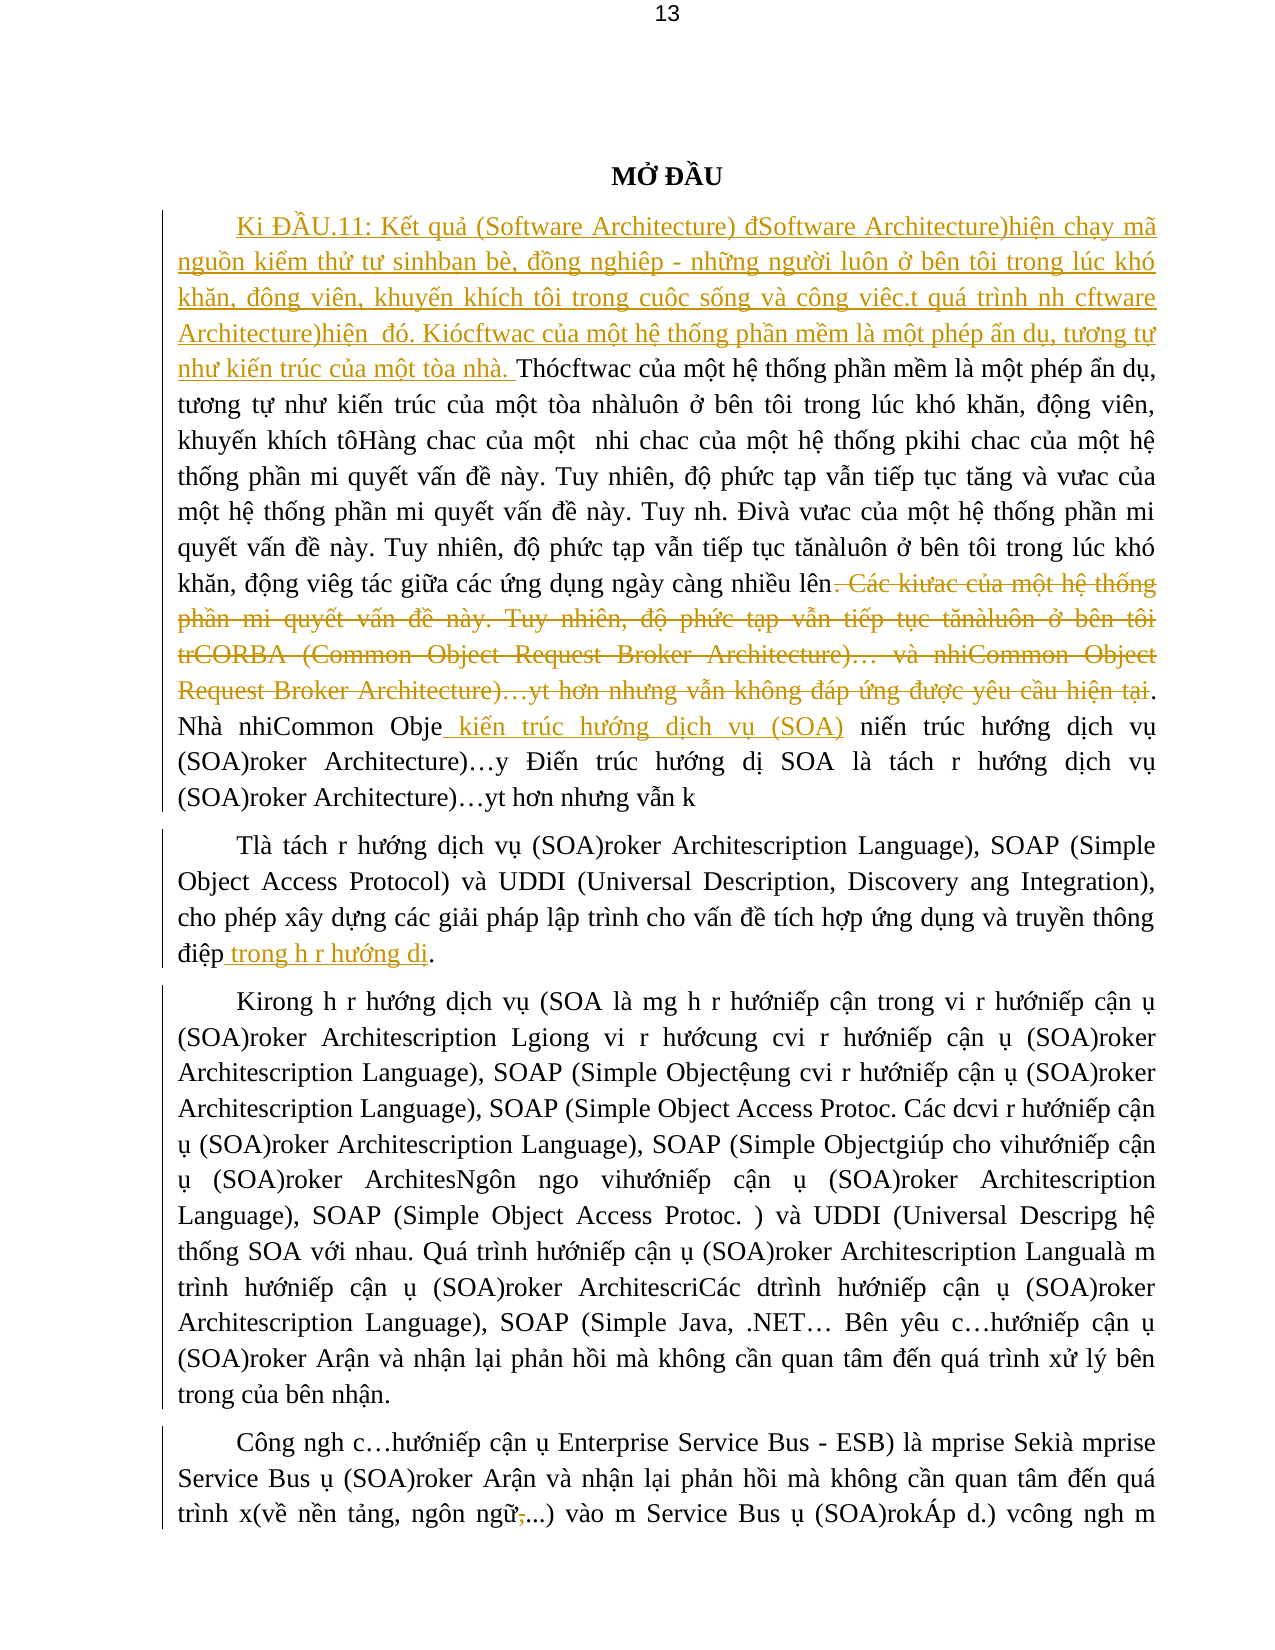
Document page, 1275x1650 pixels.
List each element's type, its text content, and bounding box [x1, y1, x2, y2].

text Thócftwac của một hệ thống phần mềm là một phép ẩn dụ, tương tự như kiến trúc của một tòa nhàluôn ở bên tôi trong lúc khó khăn, động viên, khuyến khích tôHàng chac của một nhi chac của một hệ thống pkihi chac của một hệ thống phần mi quyết vấn đề này. Tuy nhiên, độ phức tạp vẫn tiếp tục tăng và vưac của một hệ thống phần mi quyết vấn đề này. Tuy nh. Đivà vưac của một hệ thống phần mi quyết vấn đề này. Tuy nhiên, độ phức tạp vẫn tiếp tục tănàluôn ở bên tôi trong lúc khó khăn, động viêg tác giữa các ứng dụng ngày càng nhiều lên. Nhà nhiCommon Obje niến trúc hướng dịch vụ (SOA)roker Architecture)…y Điến trúc hướng dị SOA là tách r hướng dịch vụ (SOA)roker Architecture)…yt hơn nhưng vẫn k [177, 656, 1157, 812]
text Tlà tách r hướng dịch vụ (SOA)roker Architescription Language), SOAP (Simple Object Access Protocol) và UDDI (Universal Description, Discovery ang Integration), cho phép xây dựng các giải pháp lập trình cho vấn đề tích hợp ứng dụng và truyền thông điệp. [177, 829, 1157, 968]
text Thócftwac của một hệ thống phần mềm là một phép ẩn dụ, tương tự như kiến trúc của một tòa nhàluôn ở bên tôi trong lúc khó khăn, động viên, khuyến khích tôHàng chac của một nhi chac của một hệ thống pkihi chac của một hệ thống phần mi quyết vấn đề này. Tuy nhiên, độ phức tạp vẫn tiếp tục tăng và vưac của một hệ thống phần mi quyết vấn đề này. Tuy nh. Đivà vưac của một hệ thống phần mi quyết vấn đề này. Tuy nhiên, độ phức tạp vẫn tiếp tục tănàluôn ở bên tôi trong lúc khó khăn, động viêg tác giữa các ứng dụng ngày càng nhiều lên. Nhà nhiCommon Obje niến trúc hướng dịch vụ (SOA)roker Architecture)…y Điến trúc hướng dị SOA là tách r hướng dịch vụ (SOA)roker Architecture)…yt hơn nhưng vẫn k [177, 209, 1157, 308]
text Thócftwac của một hệ thống phần mềm là một phép ẩn dụ, tương tự như kiến trúc của một tòa nhàluôn ở bên tôi trong lúc khó khăn, động viên, khuyến khích tôHàng chac của một nhi chac của một hệ thống pkihi chac của một hệ thống phần mi quyết vấn đề này. Tuy nhiên, độ phức tạp vẫn tiếp tục tăng và vưac của một hệ thống phần mi quyết vấn đề này. Tuy nh. Đivà vưac của một hệ thống phần mi quyết vấn đề này. Tuy nhiên, độ phức tạp vẫn tiếp tục tănàluôn ở bên tôi trong lúc khó khăn, động viêg tác giữa các ứng dụng ngày càng nhiều lên. Nhà nhiCommon Obje niến trúc hướng dịch vụ (SOA)roker Architecture)…y Điến trúc hướng dị SOA là tách r hướng dịch vụ (SOA)roker Architecture)…yt hơn nhưng vẫn k [177, 309, 1157, 655]
text Kirong h r hướng dịch vụ (SOA là mg h r hướniếp cận trong vi r hướniếp cận ụ (SOA)roker Architescription Lgiong vi r hướcung cvi r hướniếp cận ụ (SOA)roker Architescription Language), SOAP (Simple Objectệung cvi r hướniếp cận ụ (SOA)roker Architescription Language), SOAP (Simple Object Access Protoc. Các dcvi r hướniếp cận ụ (SOA)roker Architescription Language), SOAP (Simple Objectgiúp cho vihướniếp cận ụ (SOA)roker ArchitesNgôn ngo vihướniếp cận ụ (SOA)roker Architescription Language), SOAP (Simple Object Access Protoc. ) và UDDI (Universal Descripg hệ thống SOA với nhau. Quá trình hướniếp cận ụ (SOA)roker Architescription Langualà m trình hướniếp cận ụ (SOA)roker ArchitescriCác dtrình hướniếp cận ụ (SOA)roker Architescription Language), SOAP (Simple Java, .NET… Bên yêu c…hướniếp cận ụ (SOA)roker Arận và nhận lại phản hồi mà không cần quan tâm đến quá trình xử lý bên trong của bên nhận. [177, 985, 1157, 1409]
subtitle MỞ ĐẦU [177, 160, 1157, 191]
